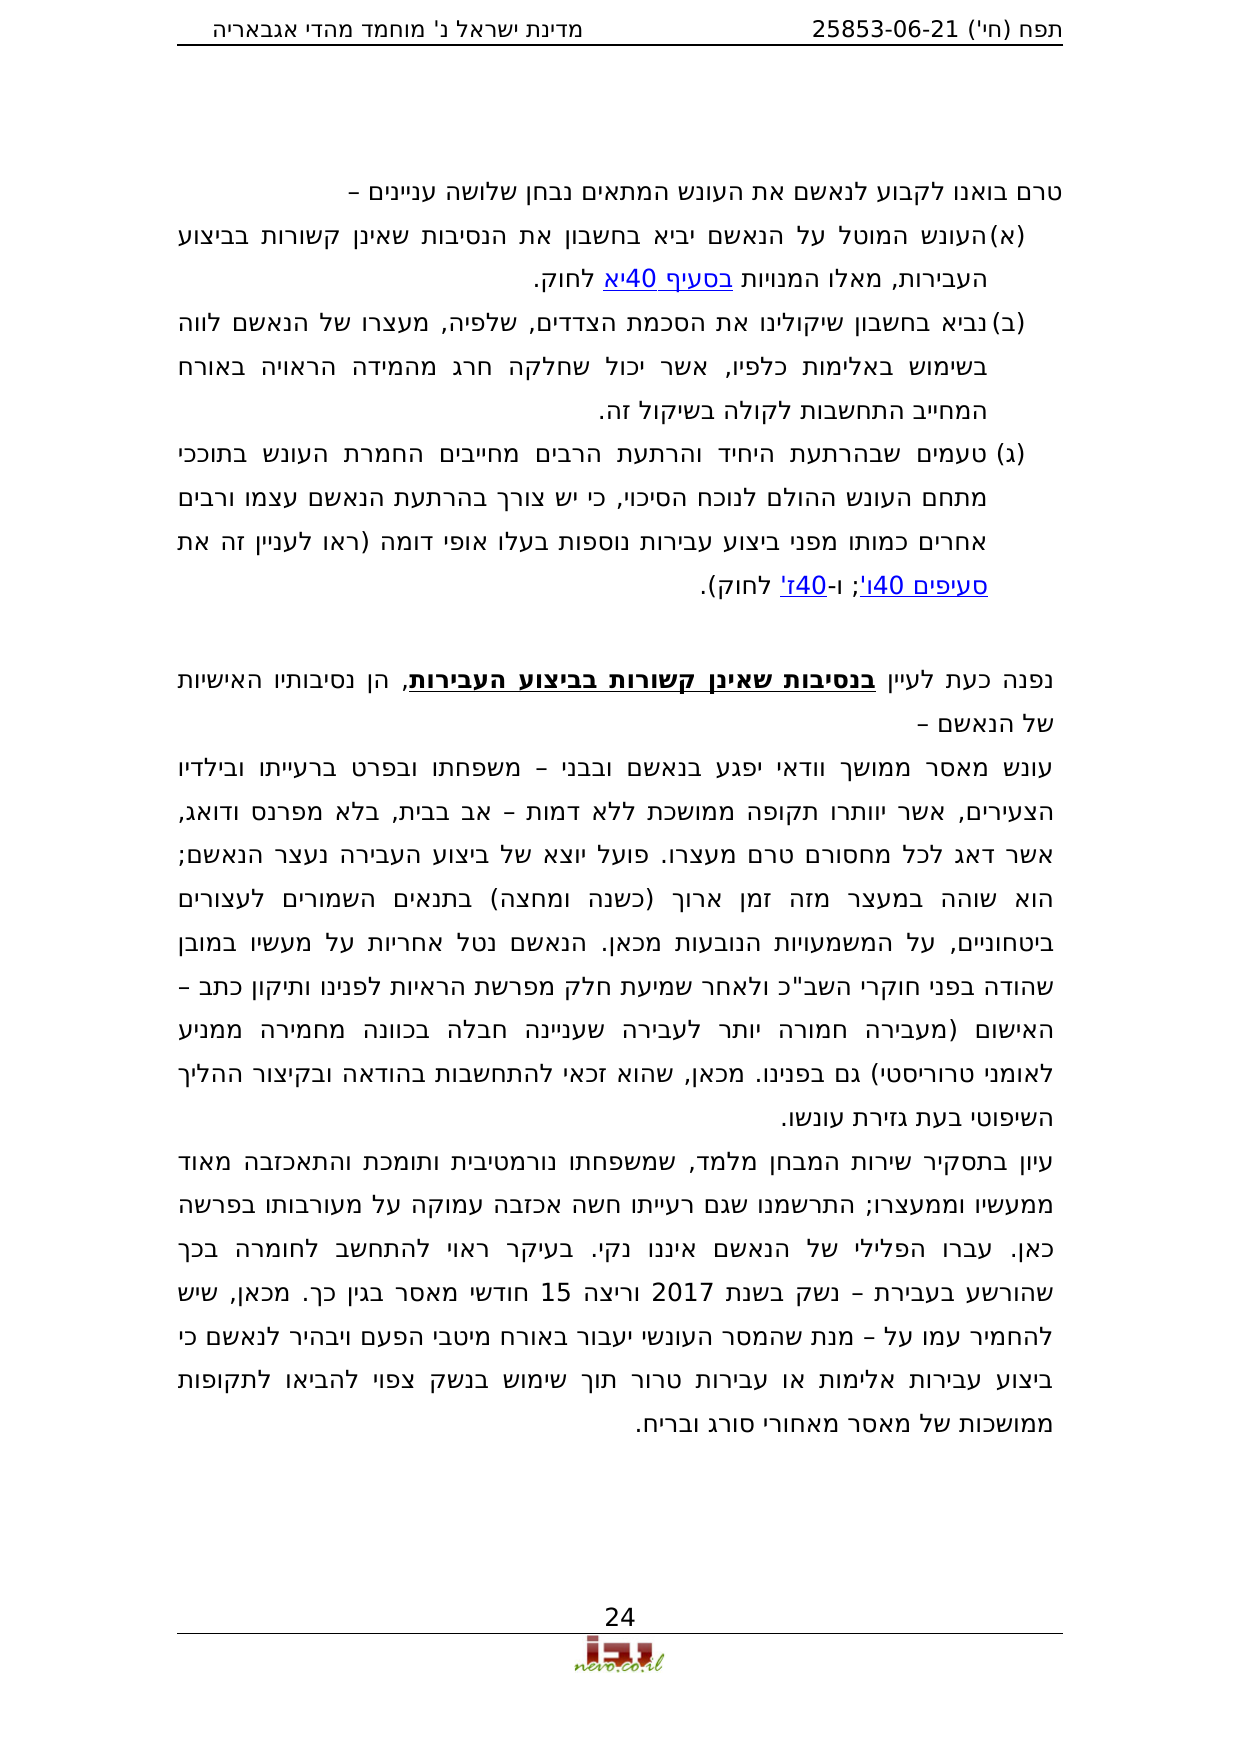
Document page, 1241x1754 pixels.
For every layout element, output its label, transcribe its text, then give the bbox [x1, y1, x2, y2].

text עונש מאסר ממושך וודאי יפגע בנאשם ובבני – משפחתו ובפרט ברעייתו ובילדיו הצעירים, אשר יוותרו תקופה ממושכת ללא דמות – אב בבית, בלא מפרנס ודואג, אשר דאג לכל מחסורם טרם מעצרו. פועל יוצא של ביצוע העבירה נעצר הנאשם; הוא שוהה במעצר מזה זמן ארוך (כשנה ומחצה) בתנאים השמורים לעצורים ביטחוניים, על המשמעויות הנובעות מכאן. הנאשם נטל אחריות על מעשיו במובן שהודה בפני חוקרי השב"כ ולאחר שמיעת חלק מפרשת הראיות לפנינו ותיקון כתב – האישום (מעבירה חמורה יותר לעבירה שעניינה חבלה בכוונה מחמירה ממניע לאומני טרוריסטי) גם בפנינו. מכאן, שהוא זכאי להתחשבות בהודאה ובקיצור ההליך השיפוטי בעת גזירת עונשו. [177, 753, 1054, 1132]
picture [574, 1635, 666, 1673]
text נפנה כעת לעיין בנסיבות שאינן קשורות בביצוע העבירות, הן נסיבותיו האישיות של הנאשם – [177, 666, 1054, 739]
list העונש המוטל על הנאשם יביא בחשבון את הנסיבות שאינן קשורות בביצוע העבירות, מאלו המנויות בסעיף 40יא לחוק. [177, 221, 1026, 294]
list טעמים שבהרתעת היחיד והרתעת הרבים מחייבים החמרת העונש בתוככי מתחם העונש ההולם לנוכח הסיכוי, כי יש צורך בהרתעת הנאשם עצמו ורבים אחרים כמותו מפני ביצוע עבירות נוספות בעלו אופי דומה (ראו לעניין זה את סעיפים 40ו'; ו-40ז' לחוק). [177, 440, 1026, 600]
text טרם בואנו לקבוע לנאשם את העונש המתאים נבחן שלושה עניינים – [177, 177, 1063, 206]
text עיון בתסקיר שירות המבחן מלמד, שמשפחתו נורמטיבית ותומכת והתאכזבה מאוד ממעשיו וממעצרו; התרשמנו שגם רעייתו חשה אכזבה עמוקה על מעורבותו בפרשה כאן. עברו הפלילי של הנאשם איננו נקי. בעיקר ראוי להתחשב לחומרה בכך שהורשע בעבירת – נשק בשנת 2017 וריצה 15 חודשי מאסר בגין כך. מכאן, שיש להחמיר עמו על – מנת שהמסר העונשי יעבור באורח מיטבי הפעם ויבהיר לנאשם כי ביצוע עבירות אלימות או עבירות טרור תוך שימוש בנשק צפוי להביאו לתקופות ממושכות של מאסר מאחורי סורג ובריח. [177, 1147, 1054, 1439]
list נביא בחשבון שיקולינו את הסכמת הצדדים, שלפיה, מעצרו של הנאשם לווה בשימוש באלימות כלפיו, אשר יכול שחלקה חרג מהמידה הראויה באורח המחייב התחשבות לקולה בשיקול זה. [177, 308, 1026, 425]
